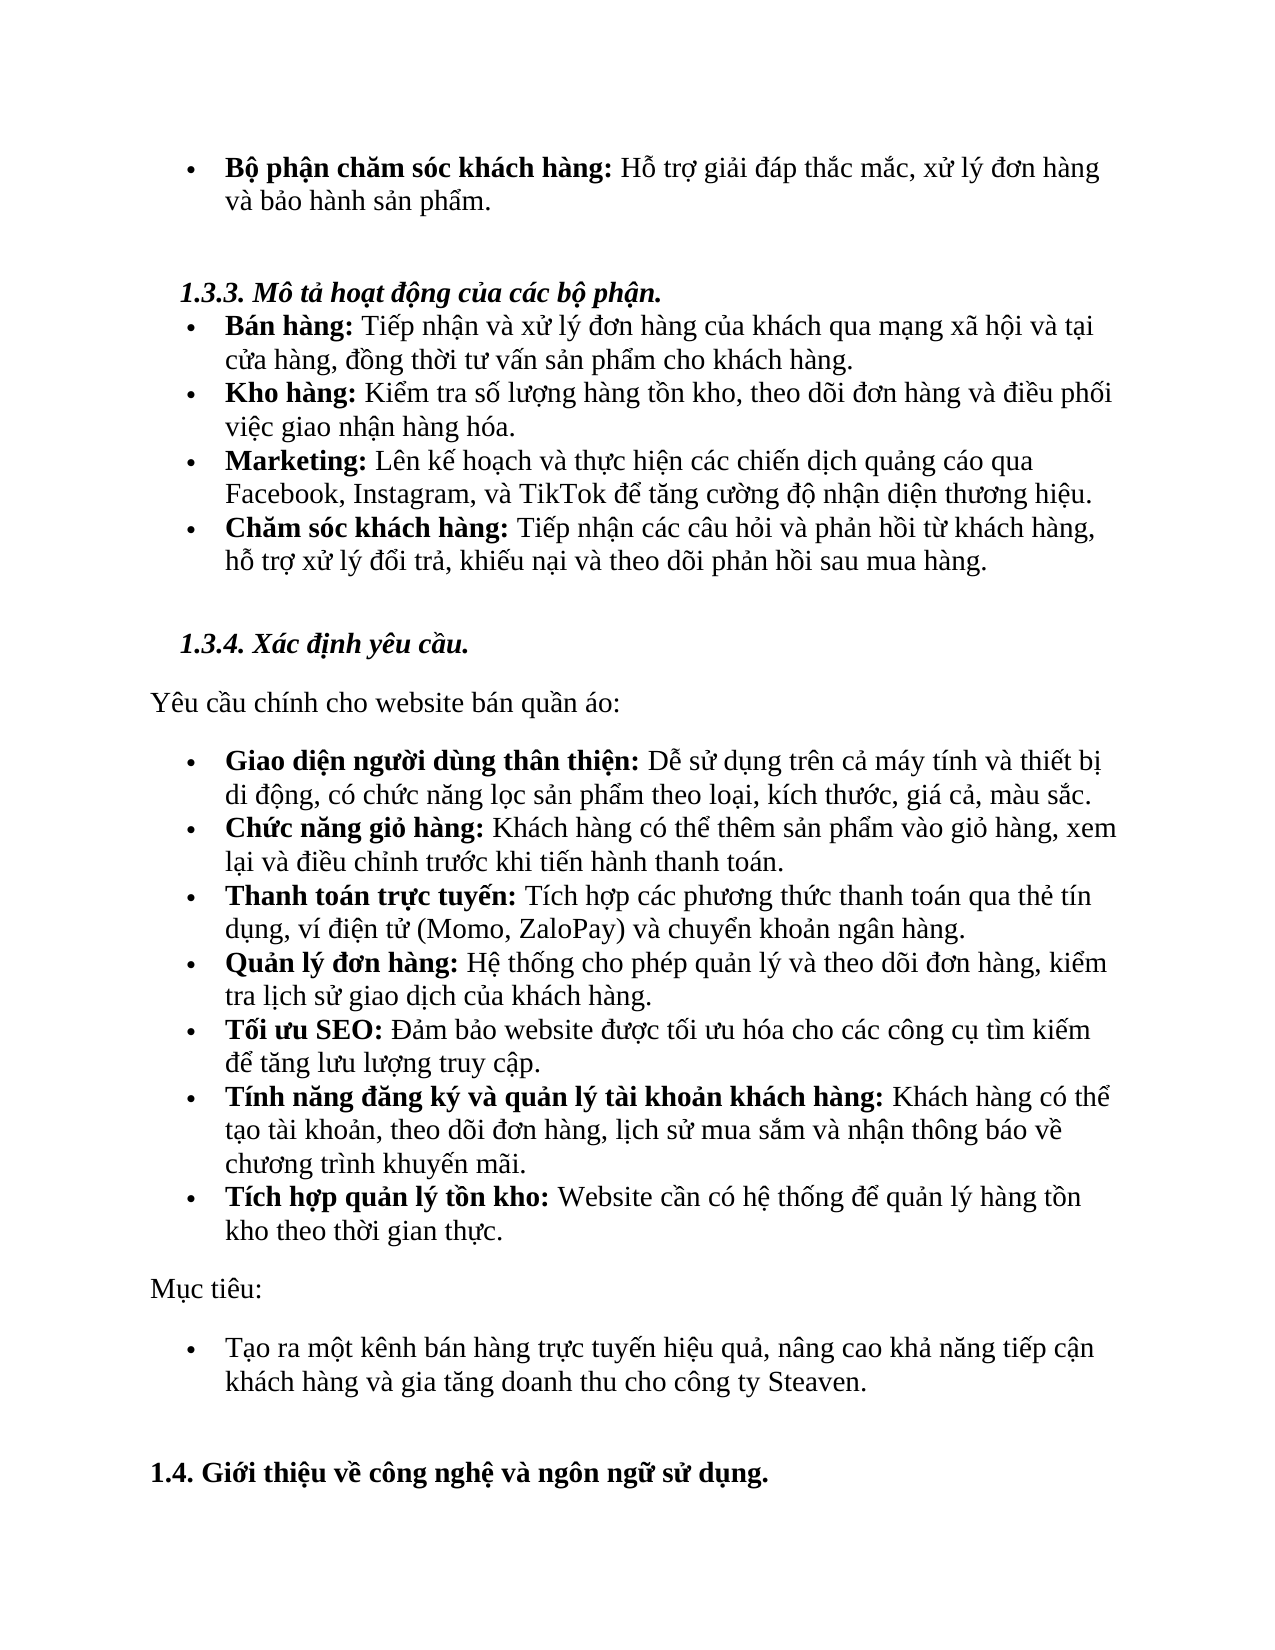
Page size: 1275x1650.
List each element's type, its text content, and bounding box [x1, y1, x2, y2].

text 1.3.4. Xác định yêu cầu. [179, 626, 1125, 660]
list Giao diện người dùng thân thiện: Dễ sử dụng trên cả máy tính và thiết bị di động, có chức năng lọc sản phẩm theo loại, kích thước, giá cả, màu sắc. [187, 743, 1125, 811]
list Bán hàng: Tiếp nhận và xử lý đơn hàng của khách qua mạng xã hội và tại cửa hàng, đồng thời tư vấn sản phẩm cho khách hàng. [187, 308, 1125, 376]
list Kho hàng: Kiểm tra số lượng hàng tồn kho, theo dõi đơn hàng và điều phối việc giao nhận hàng hóa. [187, 376, 1125, 443]
text Mục tiêu: [150, 1272, 1125, 1305]
text Yêu cầu chính cho website bán quần áo: [150, 685, 1125, 718]
list Chăm sóc khách hàng: Tiếp nhận các câu hỏi và phản hồi từ khách hàng, hỗ trợ xử lý đổi trả, khiếu nại và theo dõi phản hồi sau mua hàng. [187, 510, 1125, 577]
list Tích hợp quản lý tồn kho: Website cần có hệ thống để quản lý hàng tồn kho theo thời gian thực. [187, 1179, 1125, 1247]
list Tối ưu SEO: Đảm bảo website được tối ưu hóa cho các công cụ tìm kiếm để tăng lưu lượng truy cập. [187, 1012, 1125, 1079]
list Tạo ra một kênh bán hàng trực tuyến hiệu quả, nâng cao khả năng tiếp cận khách hàng và gia tăng doanh thu cho công ty Steaven. [187, 1330, 1125, 1397]
list Marketing: Lên kế hoạch và thực hiện các chiến dịch quảng cáo qua Facebook, Instagram, và TikTok để tăng cường độ nhận diện thương hiệu. [187, 443, 1125, 510]
list Tính năng đăng ký và quản lý tài khoản khách hàng: Khách hàng có thể tạo tài khoản, theo dõi đơn hàng, lịch sử mua sắm và nhận thông báo về chương trình khuyến mãi. [187, 1079, 1125, 1179]
list Chức năng giỏ hàng: Khách hàng có thể thêm sản phẩm vào giỏ hàng, xem lại và điều chỉnh trước khi tiến hành thanh toán. [187, 811, 1125, 878]
text 1.3.3. Mô tả hoạt động của các bộ phận. [179, 275, 1125, 308]
list Bộ phận chăm sóc khách hàng: Hỗ trợ giải đáp thắc mắc, xử lý đơn hàng và bảo hành sản phẩm. [187, 150, 1125, 217]
list Quản lý đơn hàng: Hệ thống cho phép quản lý và theo dõi đơn hàng, kiểm tra lịch sử giao dịch của khách hàng. [187, 945, 1125, 1012]
list Thanh toán trực tuyến: Tích hợp các phương thức thanh toán qua thẻ tín dụng, ví điện tử (Momo, ZaloPay) và chuyển khoản ngân hàng. [187, 878, 1125, 945]
text 1.4. Giới thiệu về công nghệ và ngôn ngữ sử dụng. [150, 1455, 1125, 1489]
